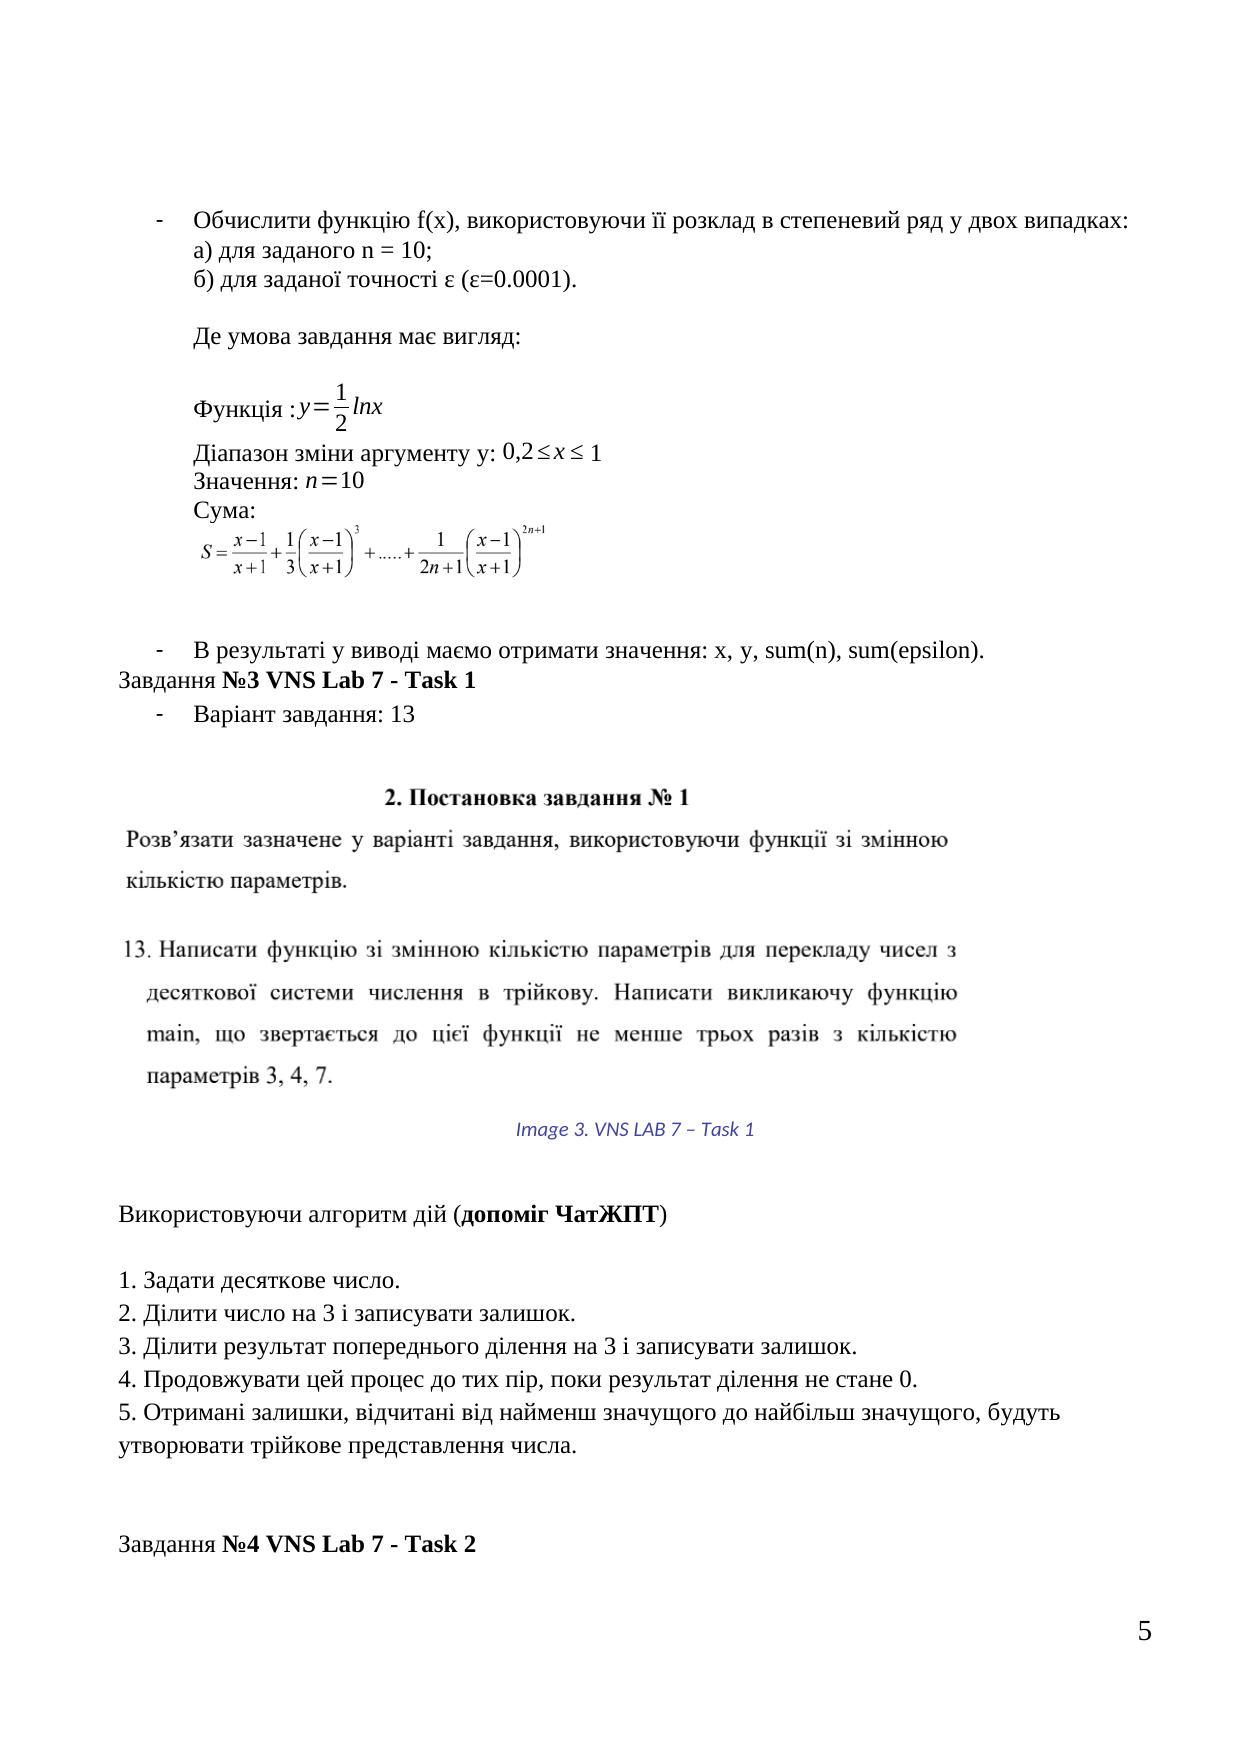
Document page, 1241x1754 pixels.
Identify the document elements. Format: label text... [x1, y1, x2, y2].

text Використовуючи алгоритм дій (допоміг ЧатЖПТ) [118, 1199, 1152, 1228]
text Завдання №3 VNS Lab 7 - Task 1 [118, 665, 1152, 694]
text Діапазон зміни аргументу y: 1 [193, 438, 1152, 466]
text а) для заданого n = 10; [193, 235, 1152, 264]
text 3. Ділити результат попереднього ділення на 3 і записувати залишок. [118, 1331, 1152, 1360]
text 1. Задати десяткове число. [118, 1265, 1152, 1294]
text 2. Ділити число на 3 і записувати залишок. [118, 1298, 1152, 1327]
picture [118, 760, 976, 930]
text б) для заданої точності ε (ε=0.0001). [193, 264, 1152, 292]
text Функція : [193, 379, 1152, 438]
text Завдання №4 VNS Lab 7 - Task 2 [118, 1529, 1152, 1558]
text Де умова завдання має вигляд: [193, 321, 1152, 350]
list В результаті у виводі маємо отримати значення: х, y, sum(n), sum(epsilon). [156, 634, 1152, 665]
text 4. Продовжувати цей процес до тих пір, поки результат ділення не стане 0. [118, 1364, 1152, 1393]
picture [118, 933, 976, 1112]
list Обчислити функцію f(x), використовуючи її розклад в степеневий ряд у двох випадках: [156, 204, 1152, 235]
text Значення: [193, 466, 1152, 495]
picture [193, 523, 547, 581]
text 5. Отримані залишки, відчитані від найменш значущого до найбільш значущого, будуть утворювати трійкове представлення числа. [118, 1397, 1152, 1459]
list Варіант завдання: 13 [156, 698, 1152, 729]
text Image 3. VNS LAB 7 – Task 1 [118, 1116, 1152, 1142]
text Сума: [193, 495, 1152, 524]
